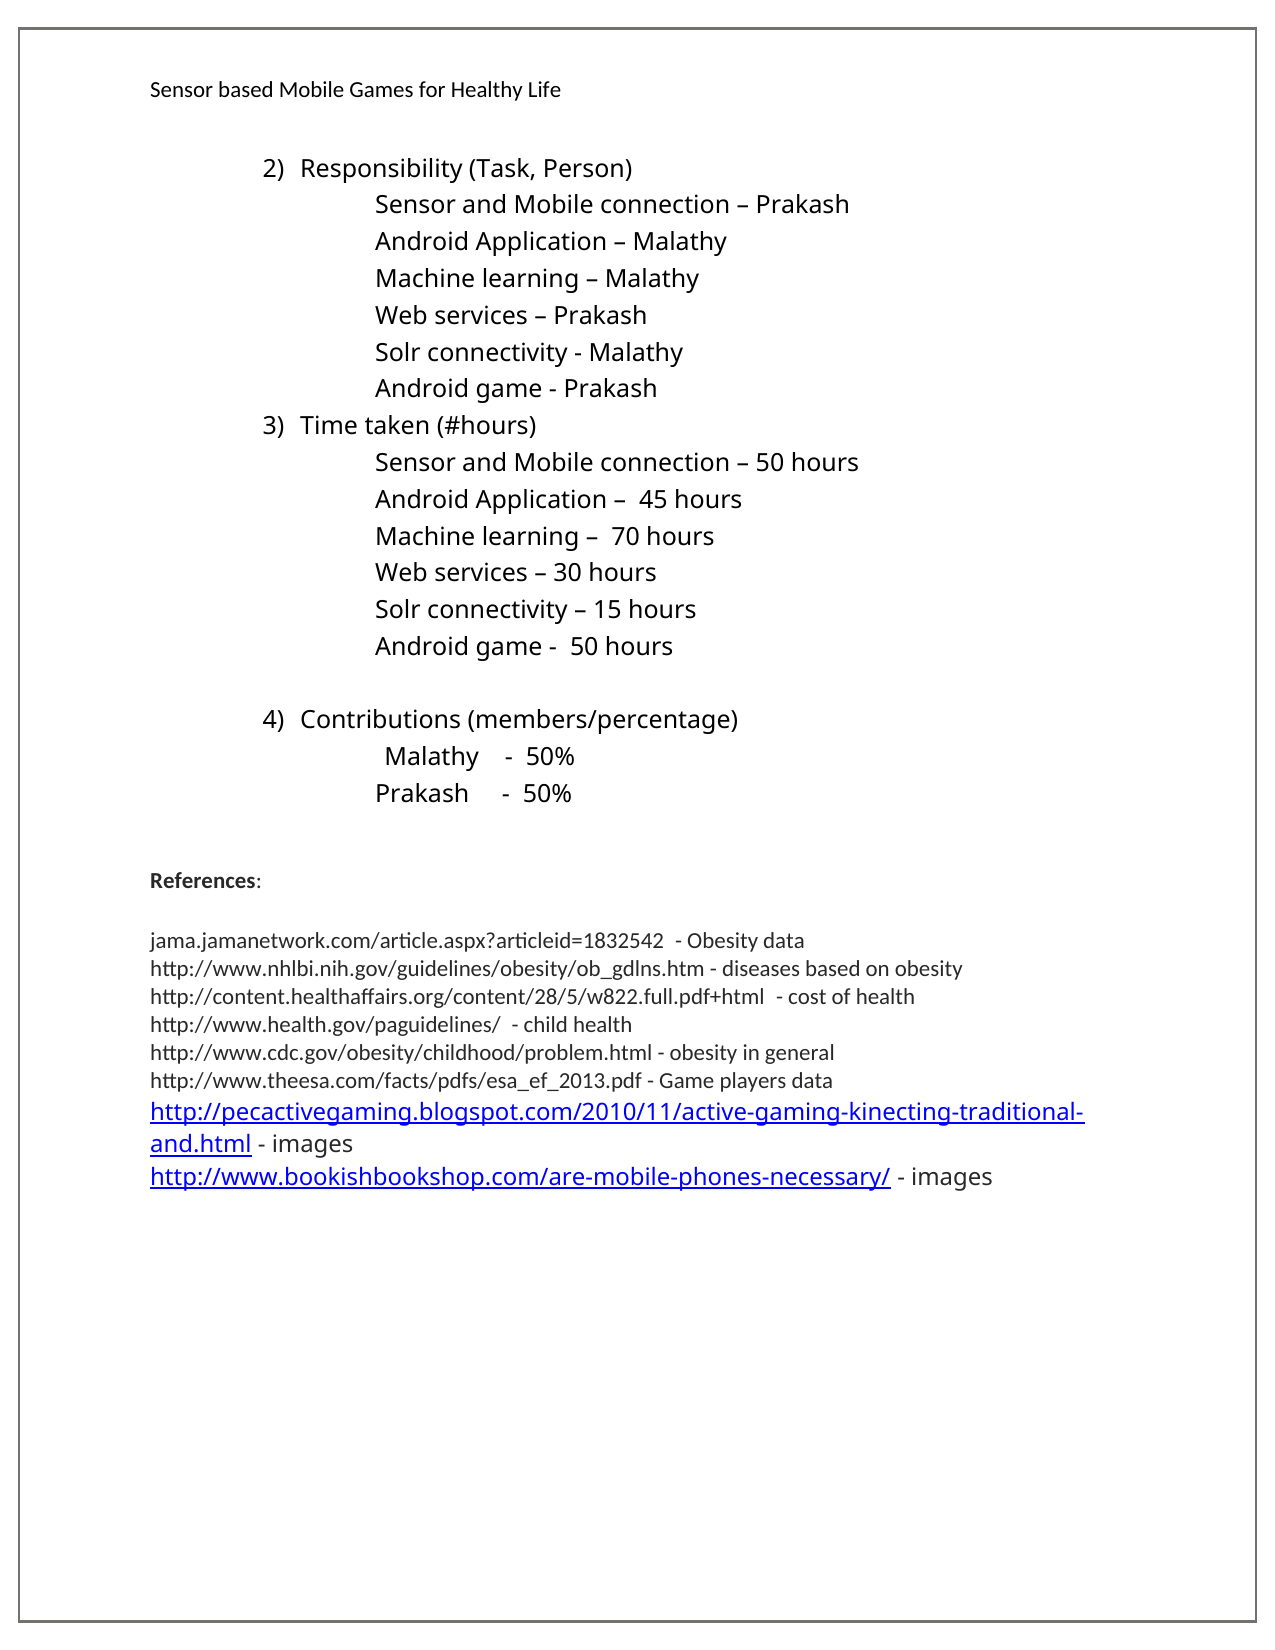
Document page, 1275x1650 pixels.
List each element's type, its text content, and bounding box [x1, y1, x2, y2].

list Machine learning – Malathy [375, 261, 1125, 295]
list Sensor and Mobile connection – 50 hours [375, 444, 1125, 479]
text http://www.theesa.com/facts/pdfs/esa_ef_2013.pdf - Game players data [150, 1066, 1125, 1094]
list Machine learning – 70 hours [375, 518, 1125, 552]
list Time taken (#hours) [262, 408, 1125, 442]
list Sensor and Mobile connection – Prakash [375, 187, 1125, 221]
text http://www.cdc.gov/obesity/childhood/problem.html - obesity in general [150, 1038, 1125, 1066]
text http://content.healthaffairs.org/content/28/5/w822.full.pdf+html - cost of health [150, 982, 1125, 1010]
list Android Application – Malathy [375, 224, 1125, 258]
text jama.jamanetwork.com/article.aspx?articleid=1832542 - Obesity data [150, 926, 1125, 954]
list Android game - Prakash [375, 371, 1125, 405]
list Contributions (members/percentage) [262, 702, 1125, 736]
list Responsibility (Task, Person) [262, 150, 1125, 184]
text http://www.health.gov/paguidelines/ - child health [150, 1010, 1125, 1038]
list Web services – 30 hours [375, 555, 1125, 589]
list Prakash - 50% [300, 776, 1125, 809]
list Malathy - 50% [300, 739, 1125, 773]
list Web services – Prakash [375, 297, 1125, 332]
list Solr connectivity - Malathy [375, 334, 1125, 368]
list Solr connectivity – 15 hours [375, 592, 1125, 626]
text http://www.bookishbookshop.com/are-mobile-phones-necessary/ - images [150, 1160, 1125, 1192]
text http://www.nhlbi.nih.gov/guidelines/obesity/ob_gdlns.htm - diseases based on obesity [150, 954, 1125, 982]
text References: [150, 866, 1125, 894]
list Android Application – 45 hours [375, 481, 1125, 515]
list Android game - 50 hours [375, 628, 1125, 662]
text http://pecactivegaming.blogspot.com/2010/11/active-gaming-kinecting-traditional-and.html - images [150, 1094, 1125, 1160]
